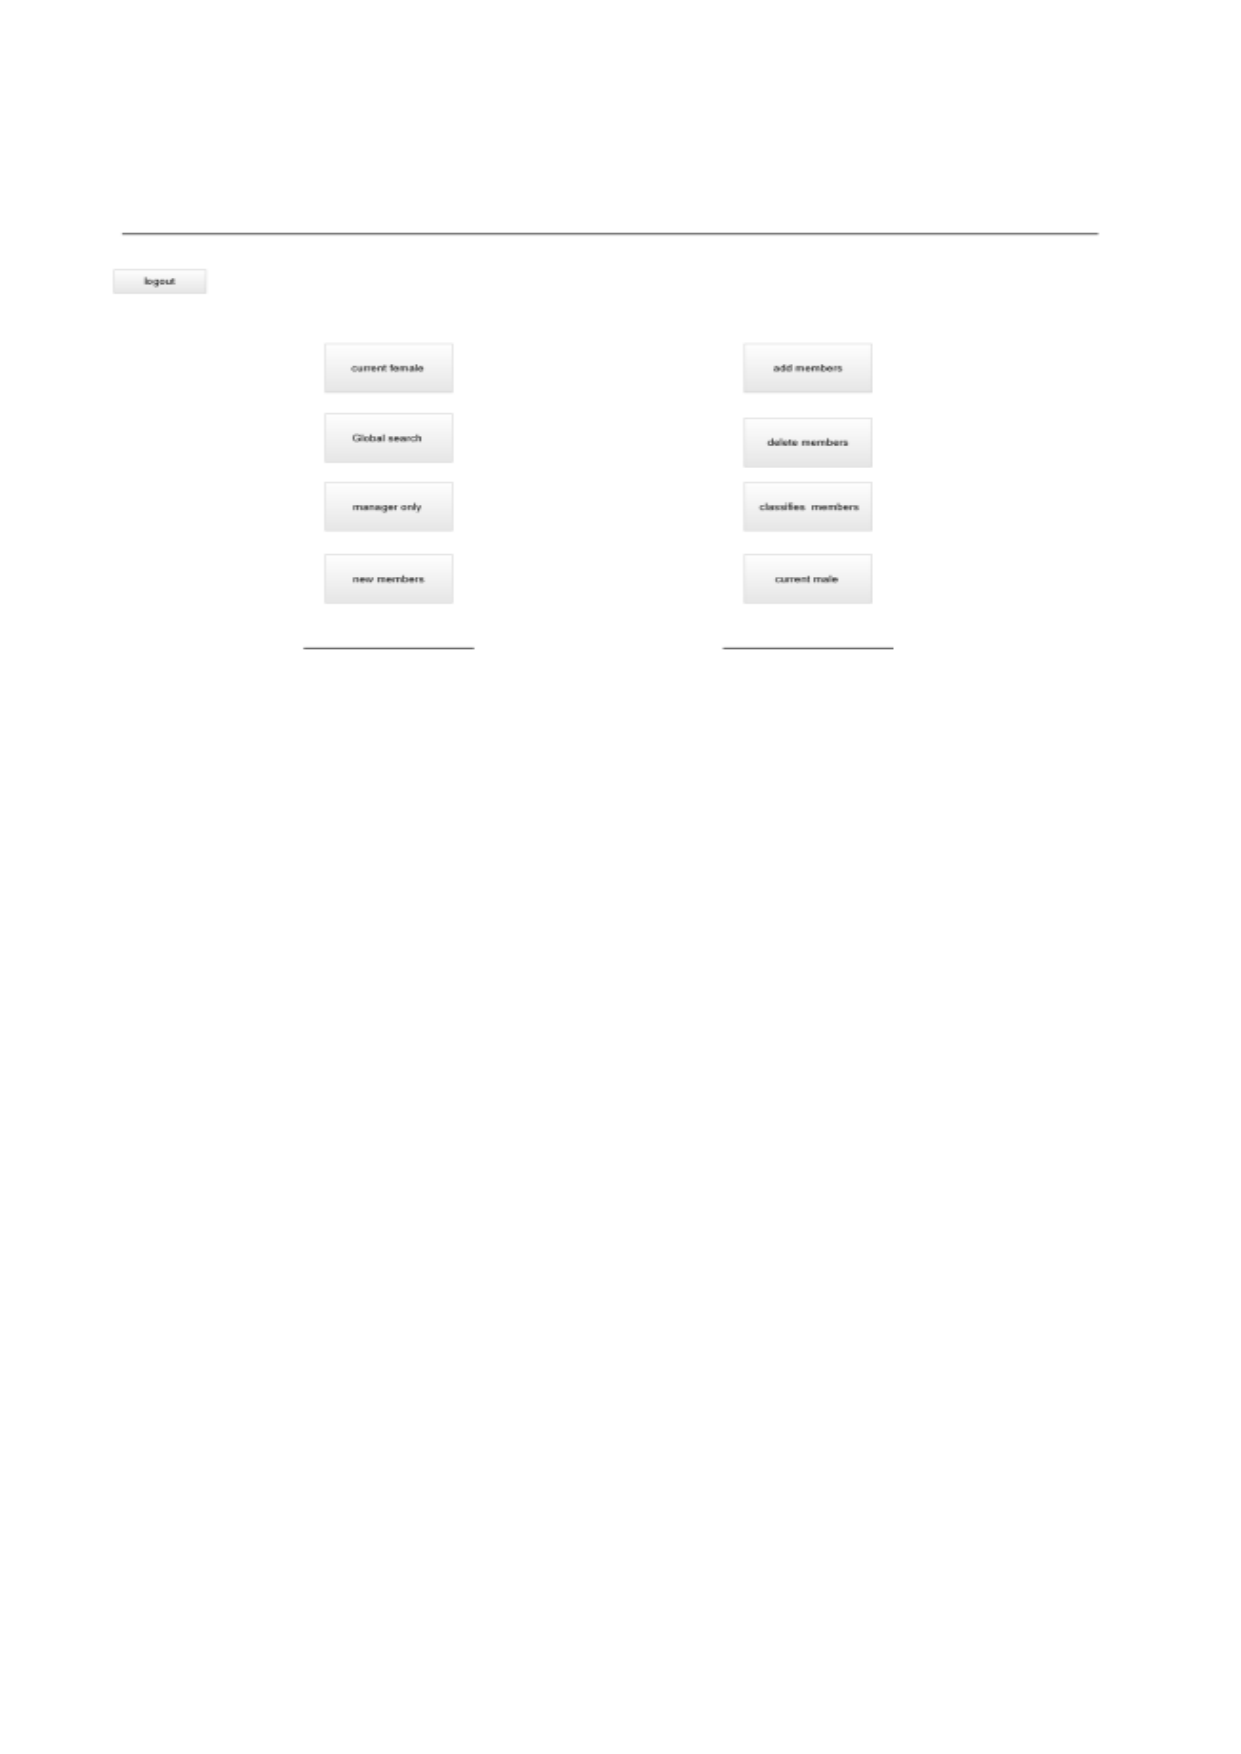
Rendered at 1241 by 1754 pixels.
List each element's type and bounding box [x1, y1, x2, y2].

picture [39, 147, 1130, 731]
